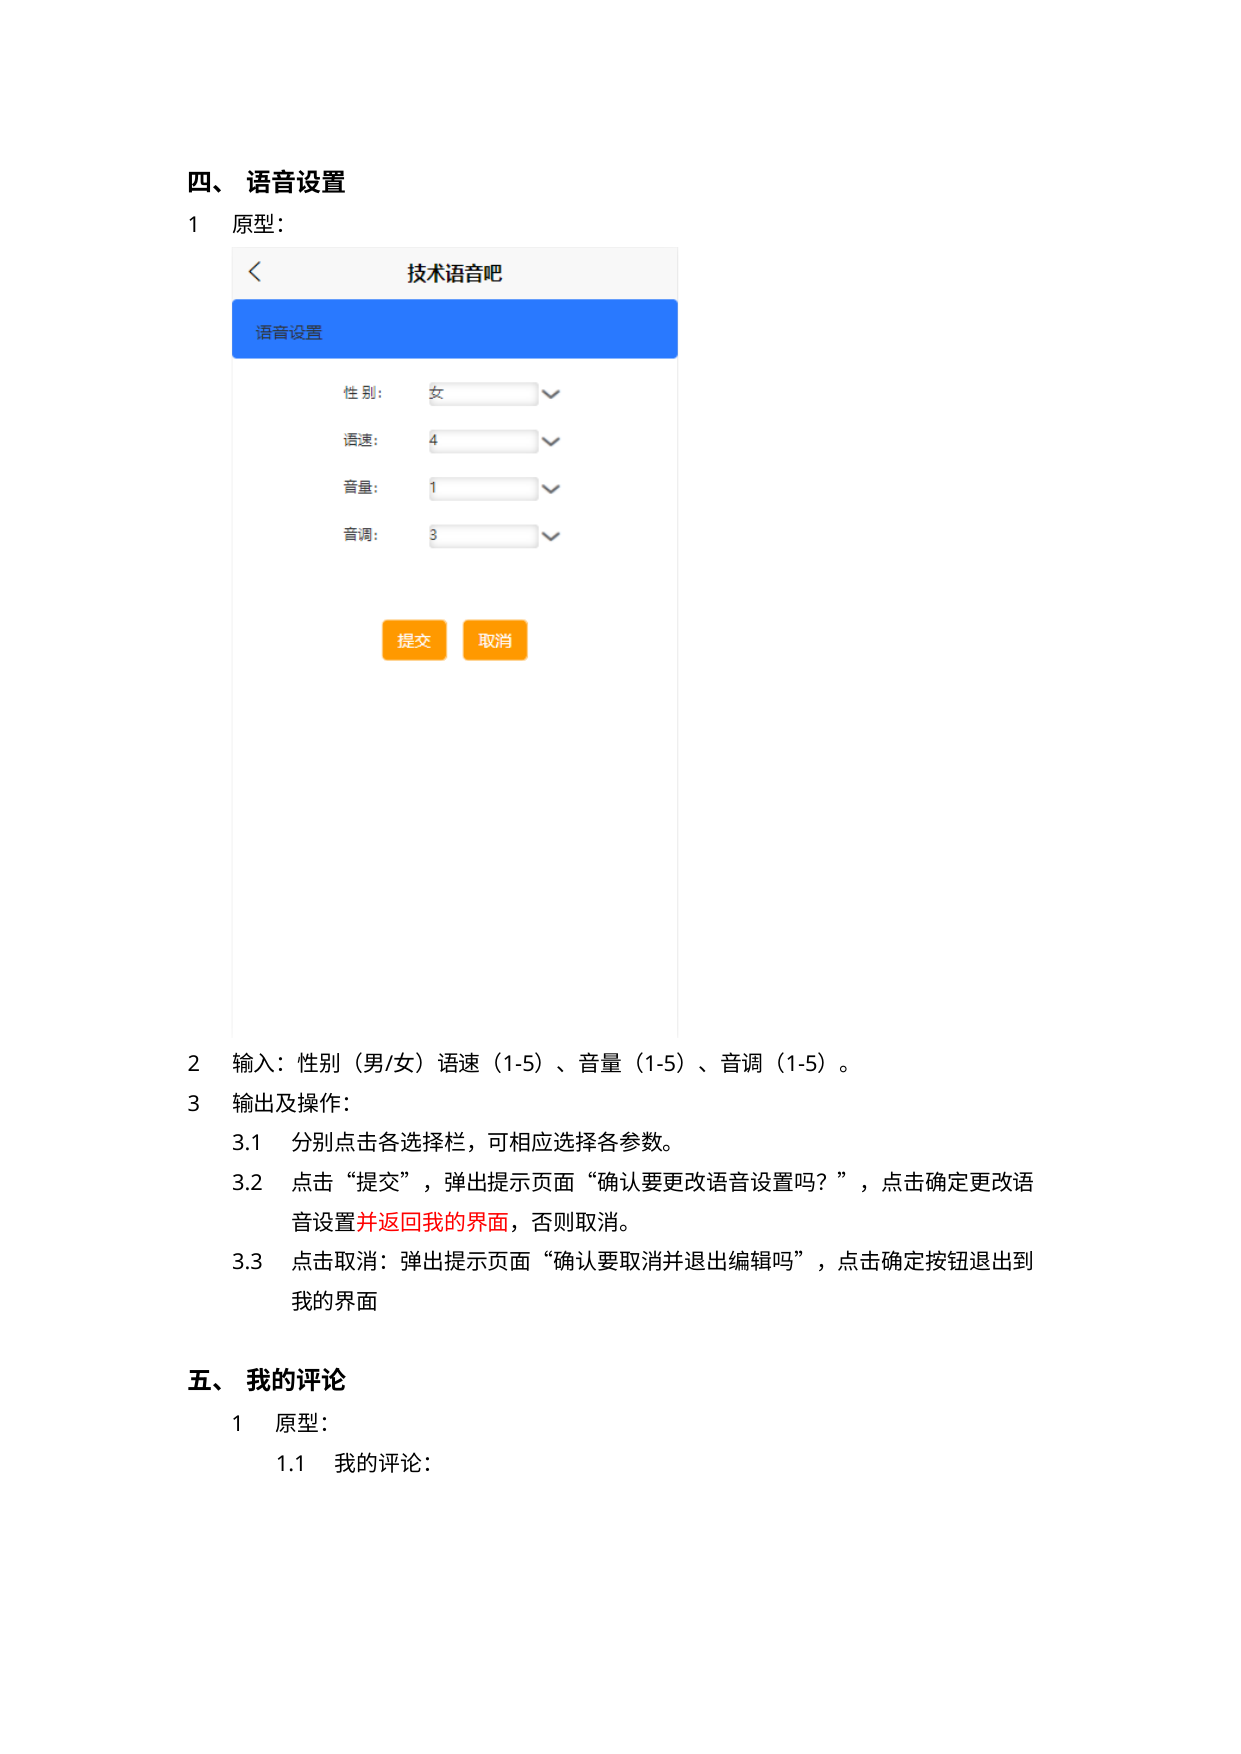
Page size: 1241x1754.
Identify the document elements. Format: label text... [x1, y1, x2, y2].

list 分别点击各选择栏，可相应选择各参数。 [232, 1125, 1053, 1157]
list 我的评论 [187, 1361, 1053, 1397]
list 点击取消：弹出提示页面“确认要取消并退出编辑吗”，点击确定按钮退出到我的界面 [232, 1244, 1053, 1316]
list 原型： [231, 1406, 1053, 1438]
list 点击“提交”，弹出提示页面“确认要更改语音设置吗？”，点击确定更改语音设置并返回我的界面，否则取消。 [232, 1165, 1053, 1236]
picture [231, 247, 679, 1038]
list 输入：性别（男/女）语速（1-5）、音量（1-5）、音调（1-5）。 [187, 1046, 1053, 1078]
list 语音设置 [187, 162, 1053, 198]
list 输出及操作： [187, 1086, 1053, 1117]
list 原型： [187, 207, 1053, 239]
list 我的评论： [276, 1446, 1053, 1477]
